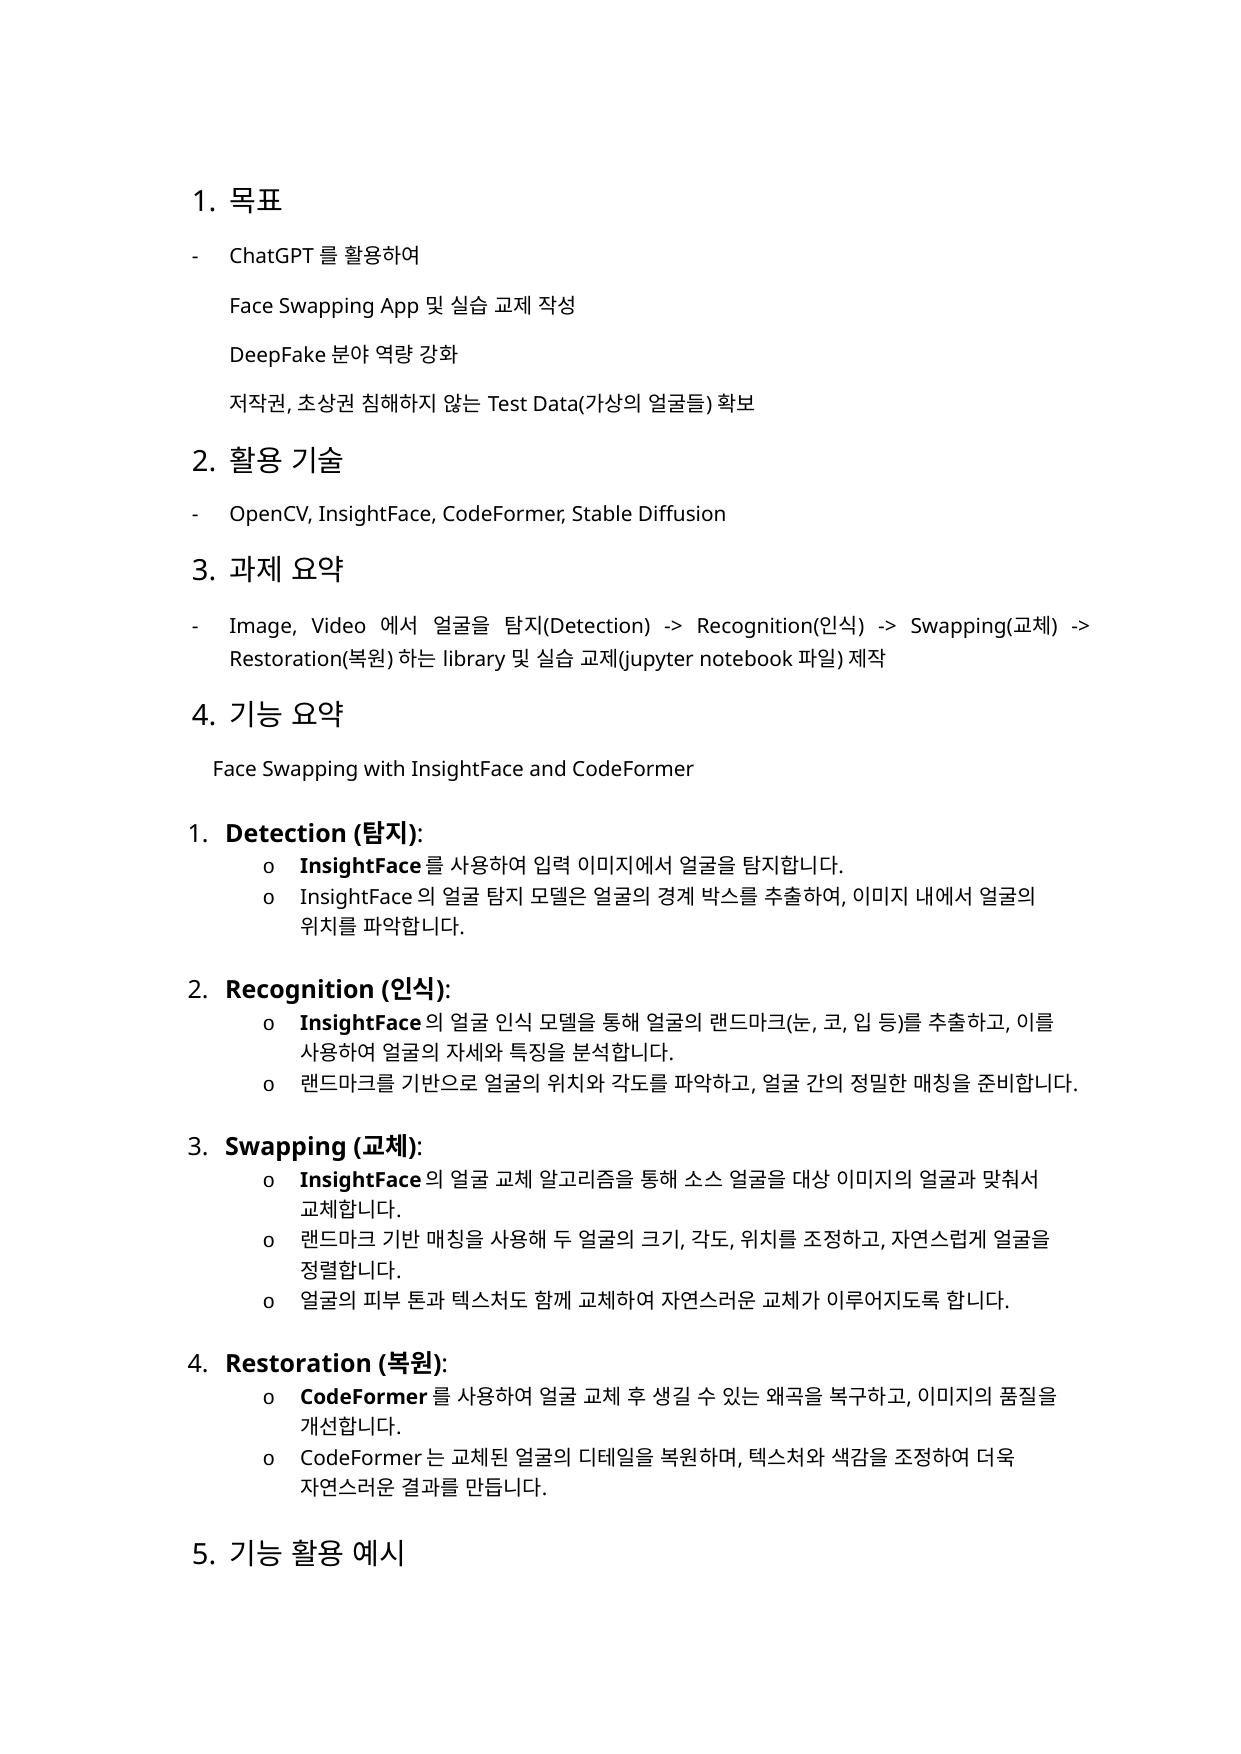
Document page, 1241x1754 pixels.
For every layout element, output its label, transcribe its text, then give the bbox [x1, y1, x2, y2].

list 랜드마크 기반 매칭을 사용해 두 얼굴의 크기, 각도, 위치를 조정하고, 자연스럽게 얼굴을 정렬합니다. [262, 1311, 1090, 1372]
list OpenCV, InsightFace, CodeFormer, Stable Diffusion [192, 499, 1090, 528]
list ChatGPT 를 활용하여 [192, 239, 1090, 270]
subtitle 과제 요약 [192, 547, 1090, 589]
list Image, Video 에서 얼굴을 탐지(Detection) -> Recognition(인식) -> Swapping(교체) -> Restoration(복원) 하는 library 및 실습 교제(jupyter notebook 파일) 제작 [192, 609, 1090, 672]
list InsightFace를 사용하여 입력 이미지에서 얼굴을 탐지합니다. [262, 879, 1090, 909]
list Face Swapping App 및 실습 교제 작성 [229, 289, 1090, 319]
list InsightFace의 얼굴 교체 알고리즘을 통해 소스 얼굴을 대상 이미지의 얼굴과 맞춰서 교체합니다. [262, 1250, 1090, 1311]
subtitle 활용 기술 [192, 437, 1090, 479]
subtitle 기능 요약 [192, 691, 1090, 734]
list Restoration (복원): [187, 1431, 1090, 1468]
list Detection (탐지): [187, 813, 1090, 850]
list CodeFormer를 사용하여 얼굴 교체 후 생길 수 있는 왜곡을 복구하고, 이미지의 품질을 개선합니다. [262, 1497, 1090, 1557]
list 얼굴의 피부 톤과 텍스처도 함께 교체하여 자연스러운 교체가 이루어지도록 합니다. [262, 1372, 1090, 1402]
list 랜드마크를 기반으로 얼굴의 위치와 각도를 파악하고, 얼굴 간의 정밀한 매칭을 준비합니다. [262, 1125, 1090, 1156]
list Swapping (교체): [187, 1185, 1090, 1221]
list DeepFake 분야 역량 강화 [229, 338, 1090, 369]
list InsightFace의 얼굴 탐지 모델은 얼굴의 경계 박스를 추출하여, 이미지 내에서 얼굴의 위치를 파악합니다. [262, 909, 1090, 970]
list InsightFace의 얼굴 인식 모델을 통해 얼굴의 랜드마크(눈, 코, 입 등)를 추출하고, 이를 사용하여 얼굴의 자세와 특징을 분석합니다. [262, 1064, 1090, 1125]
list 저작권, 초상권 침해하지 않는 Test Data(가상의 얼굴들) 확보 [229, 388, 1090, 418]
subtitle Face Swapping with InsightFace and CodeFormer [212, 754, 1090, 782]
list Recognition (인식): [187, 999, 1090, 1035]
subtitle 목표 [192, 177, 1090, 219]
